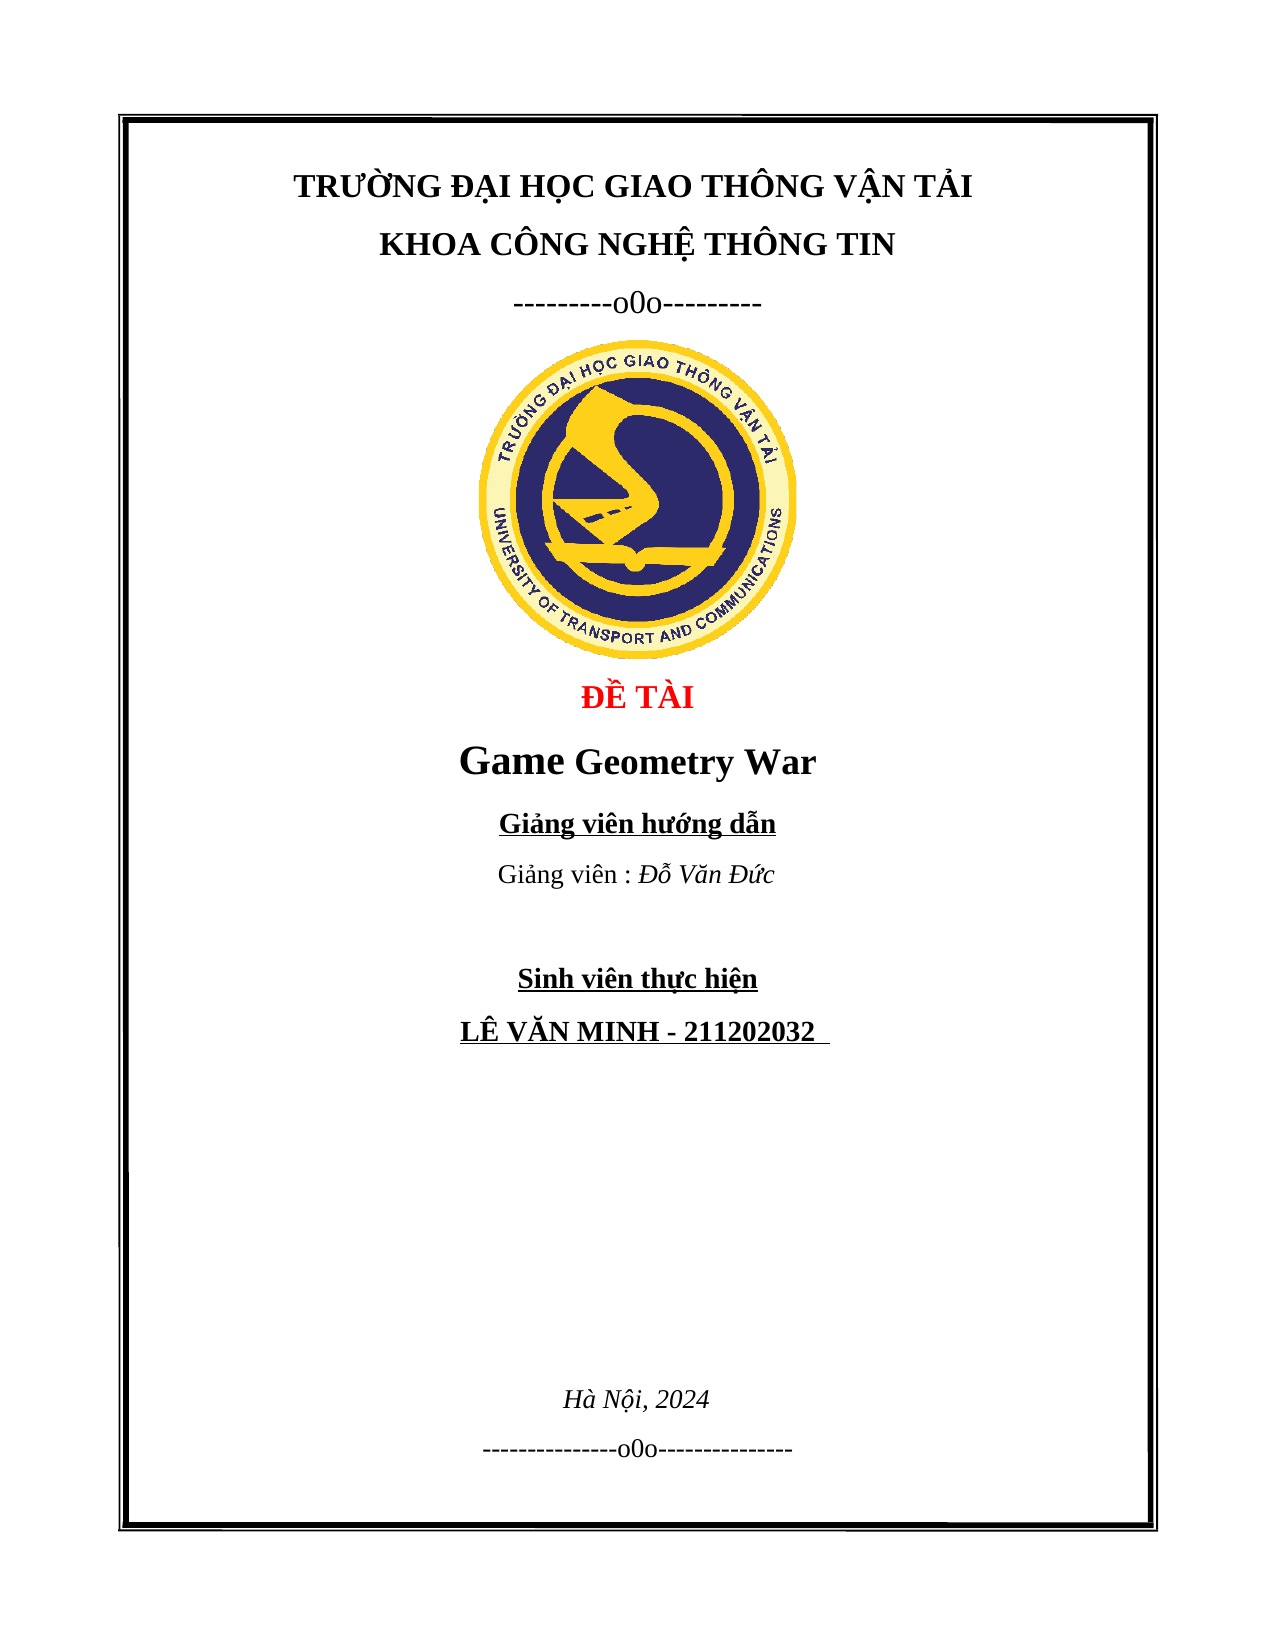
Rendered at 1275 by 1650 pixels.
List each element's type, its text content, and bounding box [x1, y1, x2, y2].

text KHOA CÔNG NGHỆ THÔNG TIN [150, 224, 1125, 262]
text ---------------o0o--------------- [150, 1432, 1125, 1464]
text Giảng viên hướng dẫn [150, 806, 1125, 839]
text LÊ VĂN MINH - 211202032 [150, 1014, 1125, 1047]
text Sinh viên thực hiện [150, 961, 1125, 994]
text Giảng viên : Đỗ Văn Đức [150, 858, 1125, 890]
picture [478, 340, 797, 659]
text ĐỀ TÀI [150, 677, 1125, 716]
text ---------o0o--------- [150, 282, 1125, 321]
text Game Geometry War [150, 736, 1125, 784]
text TRƯỜNG ĐẠI HỌC GIAO THÔNG VẬN TẢI [150, 166, 1041, 204]
text Hà Nội, 2024 [150, 1383, 1125, 1414]
